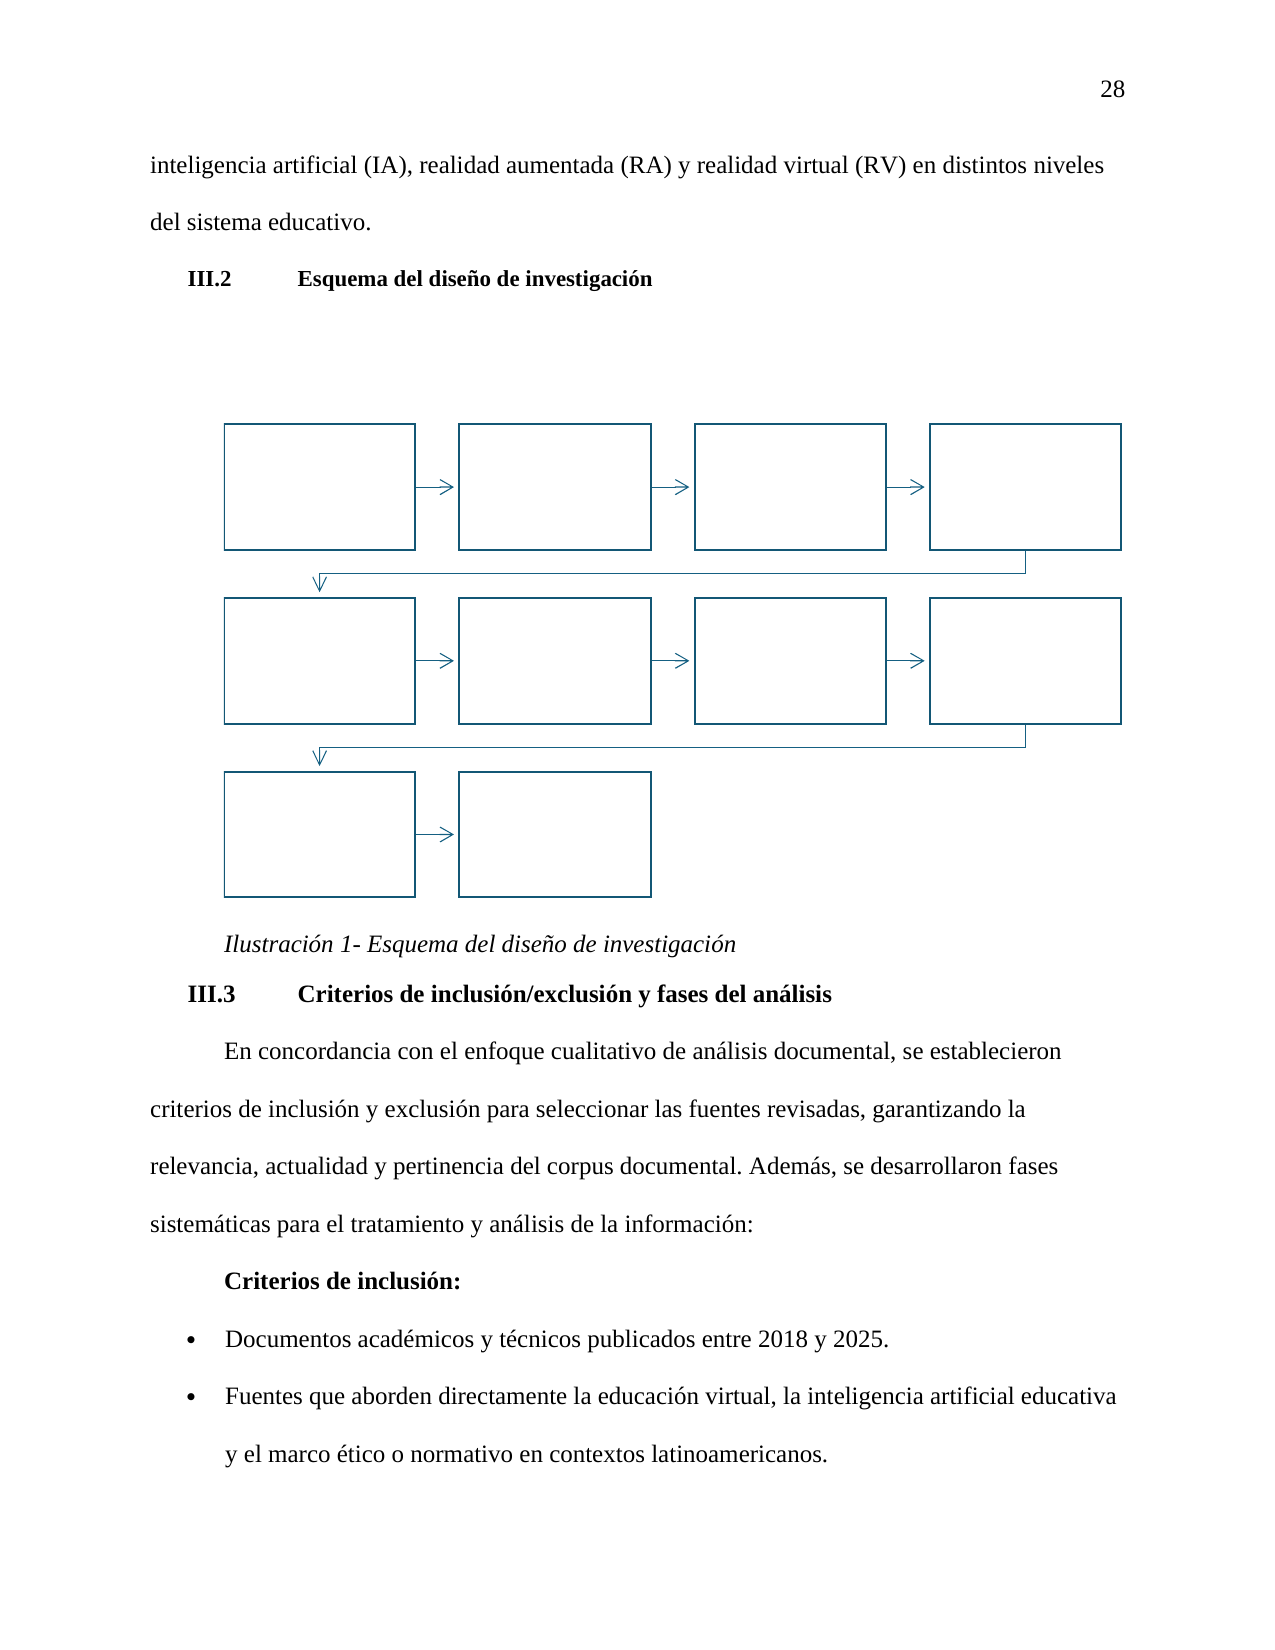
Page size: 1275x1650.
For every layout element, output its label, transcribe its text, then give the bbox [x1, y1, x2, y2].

text Criterios de inclusión: [150, 1266, 1125, 1295]
list Documentos académicos y técnicos publicados entre 2018 y 2025. [187, 1324, 1125, 1352]
list Fuentes que aborden directamente la educación virtual, la inteligencia artificial educativa y el marco ético o normativo en contextos latinoamericanos. [187, 1381, 1125, 1467]
subtitle Esquema del diseño de investigación [187, 265, 1125, 291]
subtitle Criterios de inclusión/exclusión y fases del análisis [187, 979, 1125, 1007]
text En concordancia con el enfoque cualitativo de análisis documental, se establecieron criterios de inclusión y exclusión para seleccionar las fuentes revisadas, garantizando la relevancia, actualidad y pertinencia del corpus documental. Además, se desarrollaron fases sistemáticas para el tratamiento y análisis de la información: [150, 1036, 1125, 1237]
